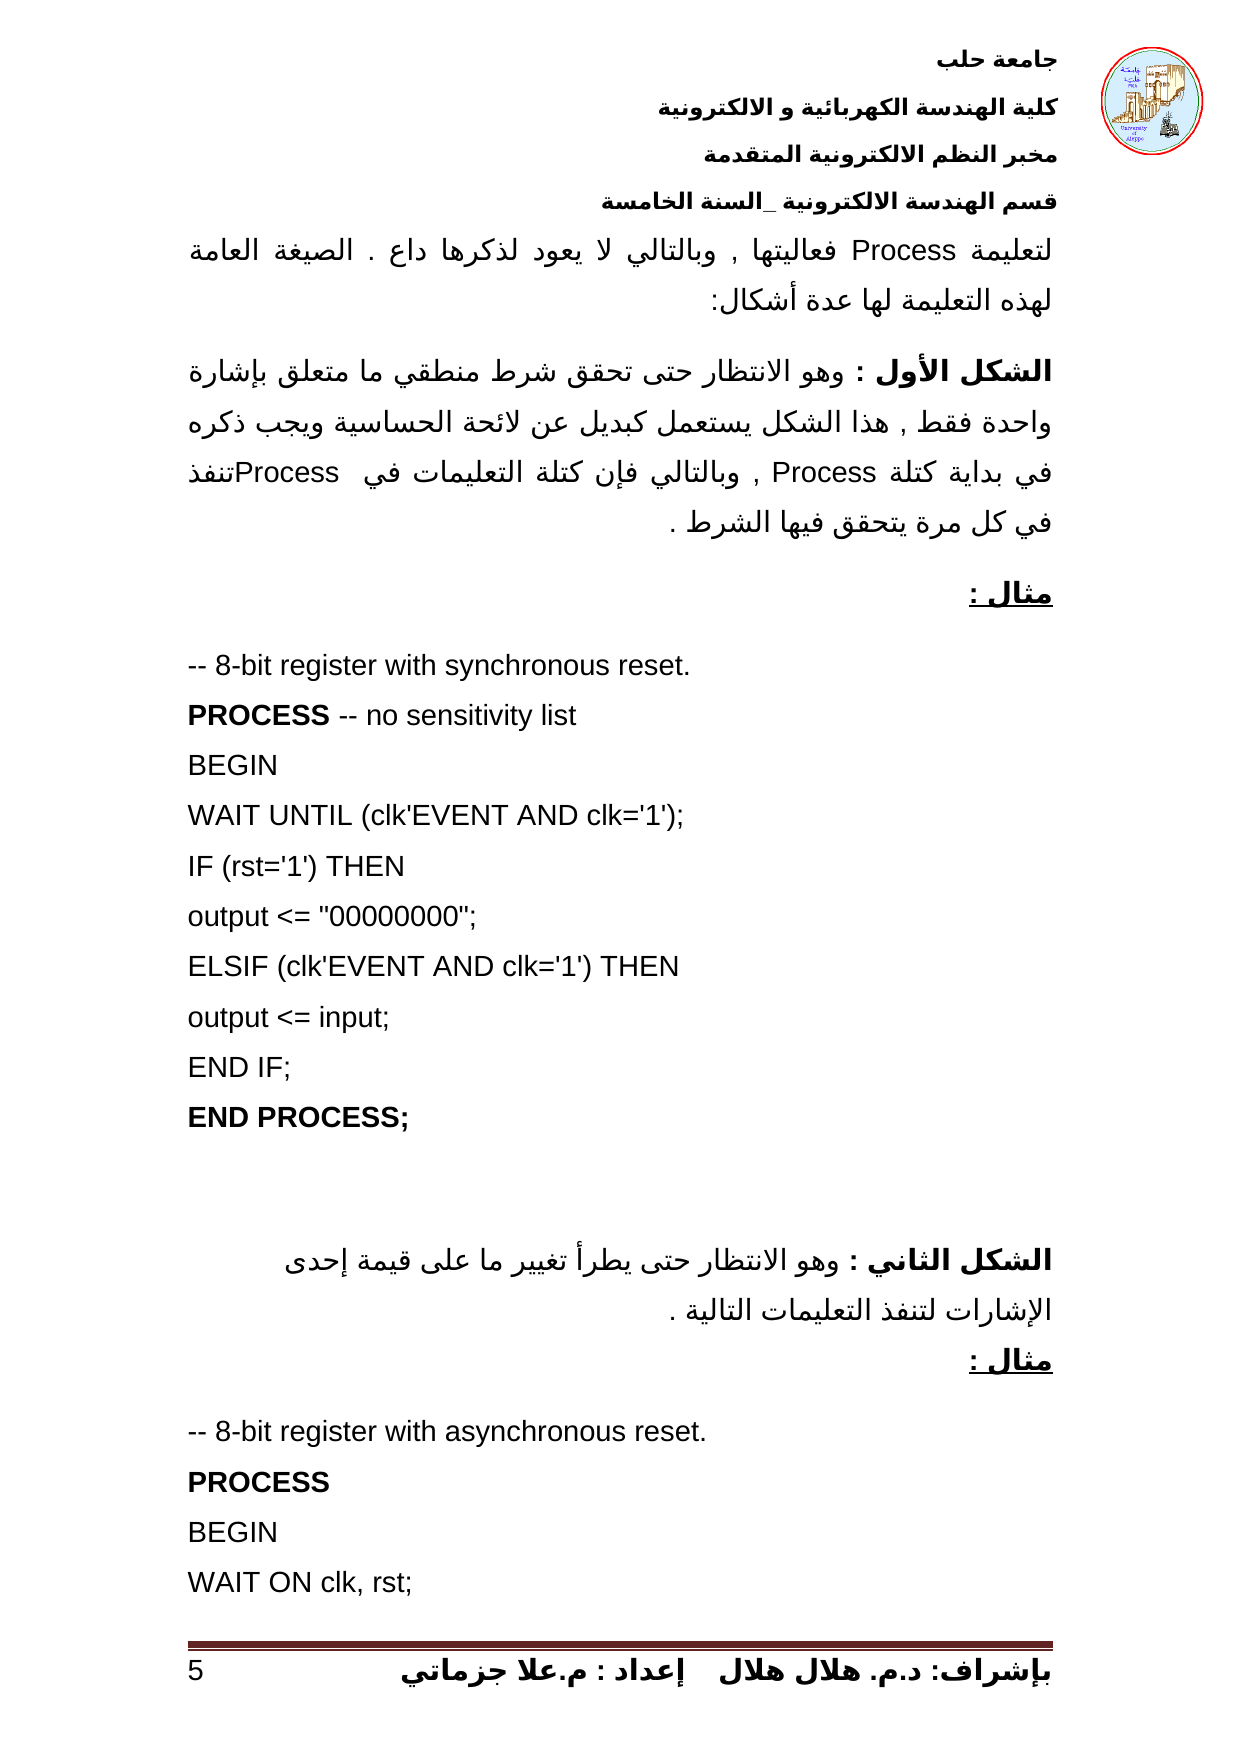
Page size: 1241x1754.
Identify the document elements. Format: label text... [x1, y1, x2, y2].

text IF (rst='1') THEN [187, 849, 1053, 882]
text output <= "00000000"; [187, 899, 1053, 933]
text BEGIN [187, 748, 1053, 782]
text الشكل الأول : وهو الانتظار حتى تحقق شرط منطقي ما متعلق بإشارة واحدة فقط , هذا الشكل يستعمل كبديل عن لائحة الحساسية ويجب ذكره في بداية كتلة Process , وبالتالي فإن كتلة التعليمات في Processتنفذ في كل مرة يتحقق فيها الشرط . [187, 354, 1053, 539]
text مثال : [187, 1343, 1053, 1377]
text -- 8-bit register with asynchronous reset. [187, 1414, 1053, 1448]
text PROCESS -- no sensitivity list [187, 698, 1053, 731]
text WAIT UNTIL (clk'EVENT AND clk='1'); [187, 798, 1053, 832]
text END IF; [187, 1050, 1053, 1083]
text WAIT ON clk, rst; [187, 1565, 1053, 1599]
text END PROCESS; [187, 1100, 1053, 1134]
text الشكل الثاني : وهو الانتظار حتى يطرأ تغيير ما على قيمة إحدى الإشارات لتنفذ التعليمات التالية . [187, 1243, 1053, 1326]
text -- 8-bit register with synchronous reset. [187, 647, 1053, 681]
text BEGIN [187, 1515, 1053, 1548]
text output <= input; [187, 1000, 1053, 1033]
text PROCESS [187, 1465, 1053, 1498]
picture [1101, 47, 1204, 155]
text مثال : [187, 576, 1053, 610]
text ELSIF (clk'EVENT AND clk='1') THEN [187, 949, 1053, 983]
